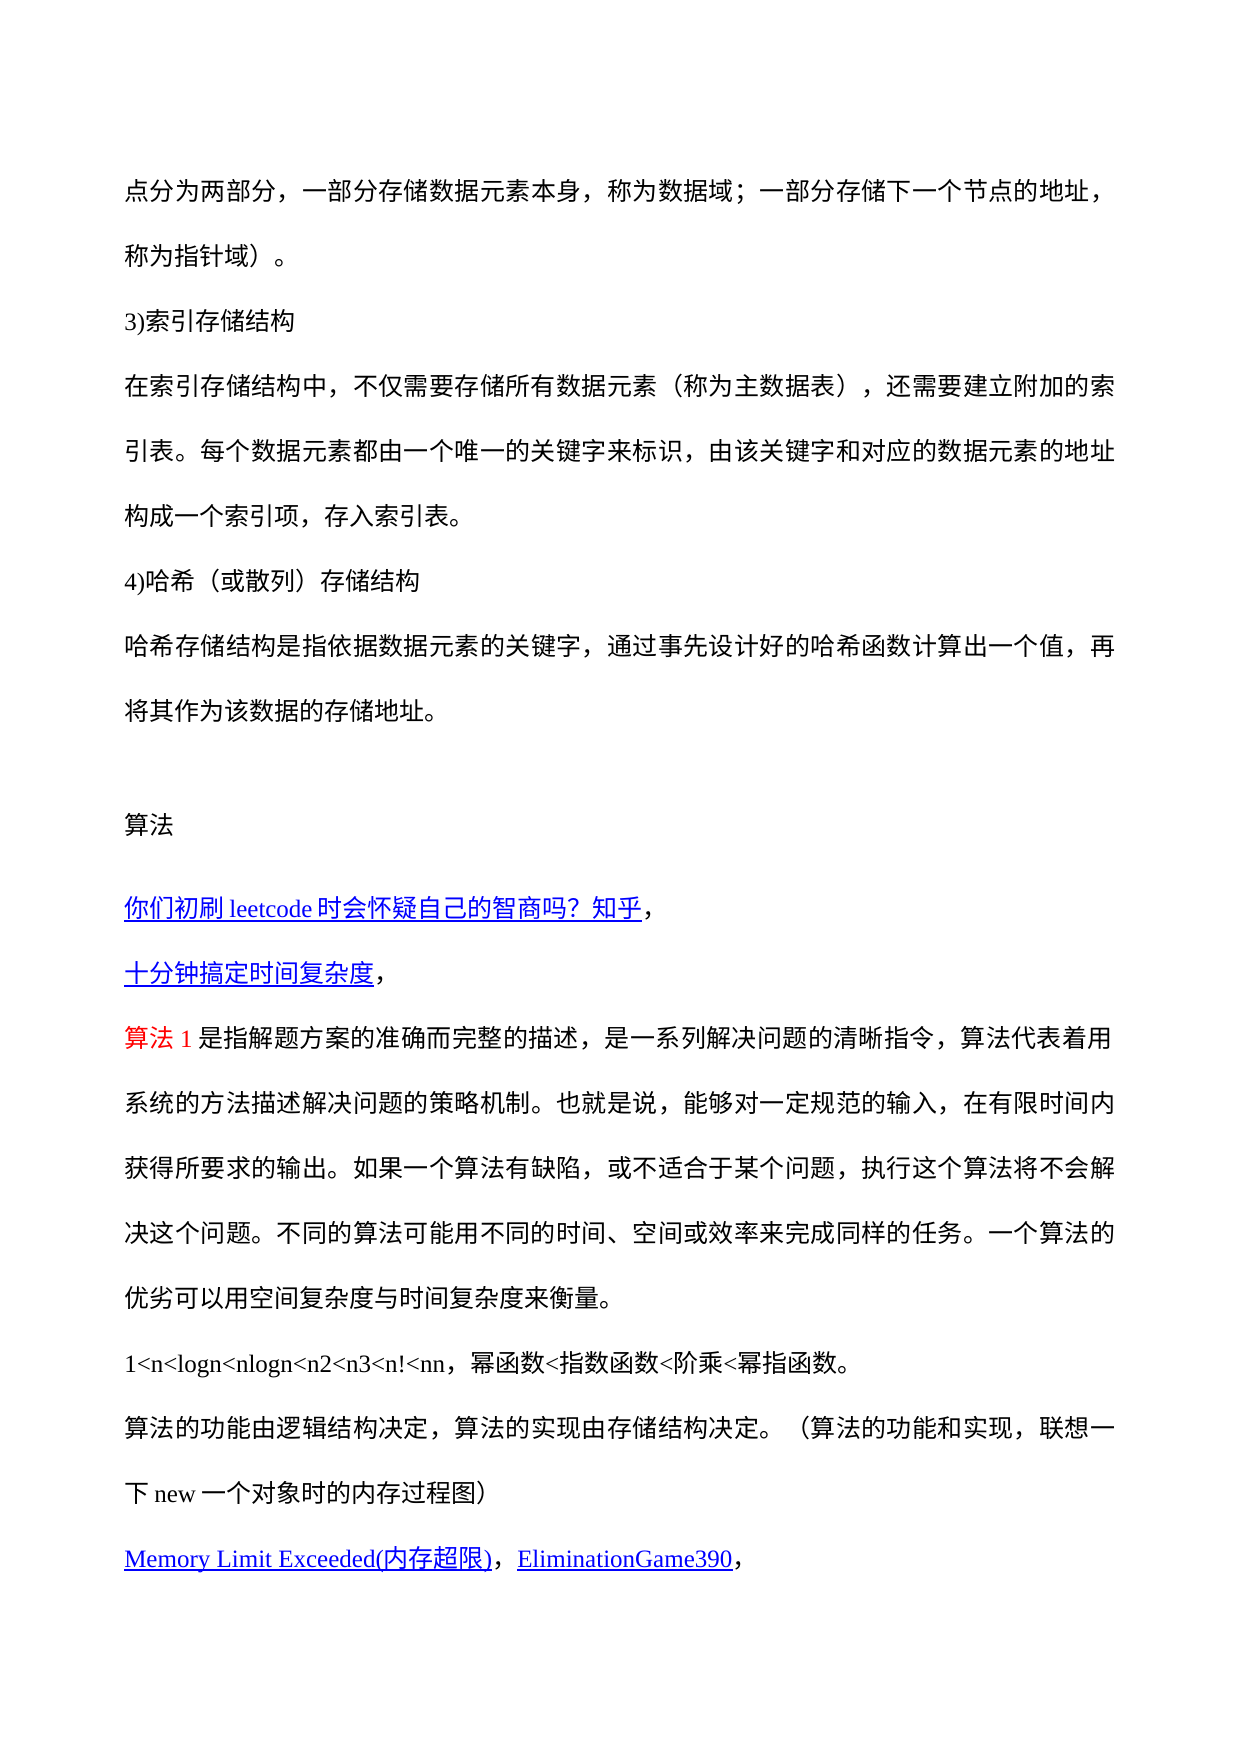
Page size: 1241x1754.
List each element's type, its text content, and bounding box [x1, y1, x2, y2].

text 在索引存储结构中，不仅需要存储所有数据元素（称为主数据表），还需要建立附加的索引表。每个数据元素都由一个唯一的关键字来标识，由该关键字和对应的数据元素的地址构成一个索引项，存入索引表。 [124, 352, 1116, 547]
text 1<n<logn<nlogn<n2<n3<n!<nn，幂函数<指数函数<阶乘<幂指函数。 [124, 1329, 1116, 1394]
text 4)哈希（或散列）存储结构 [124, 547, 1116, 612]
text 每一数据元素均使用一个节点来存储，并且每个节点的存储空间是单独分配的，因此这些不一定连续。我们不仅需要存储数据元素，而且还要存储数据元素之间的逻辑关系（将节点分为两部分，一部分存储数据元素本身，称为数据域；一部分存储下一个节点的地址，称为指针域）。 [124, 157, 1116, 287]
text 3)索引存储结构 [124, 287, 1116, 352]
text Memory Limit Exceeded(内存超限)，EliminationGame390， [124, 1524, 1116, 1589]
text 十分钟搞定时间复杂度， [124, 939, 1116, 1004]
text 哈希存储结构是指依据数据元素的关键字，通过事先设计好的哈希函数计算出一个值，再将其作为该数据的存储地址。 [124, 612, 1116, 742]
text 你们初刷leetcode时会怀疑自己的智商吗？知乎， [124, 874, 1116, 939]
text 算法 [124, 791, 1116, 856]
text 算法的功能由逻辑结构决定，算法的实现由存储结构决定。（算法的功能和实现，联想一下new一个对象时的内存过程图） [124, 1394, 1116, 1524]
